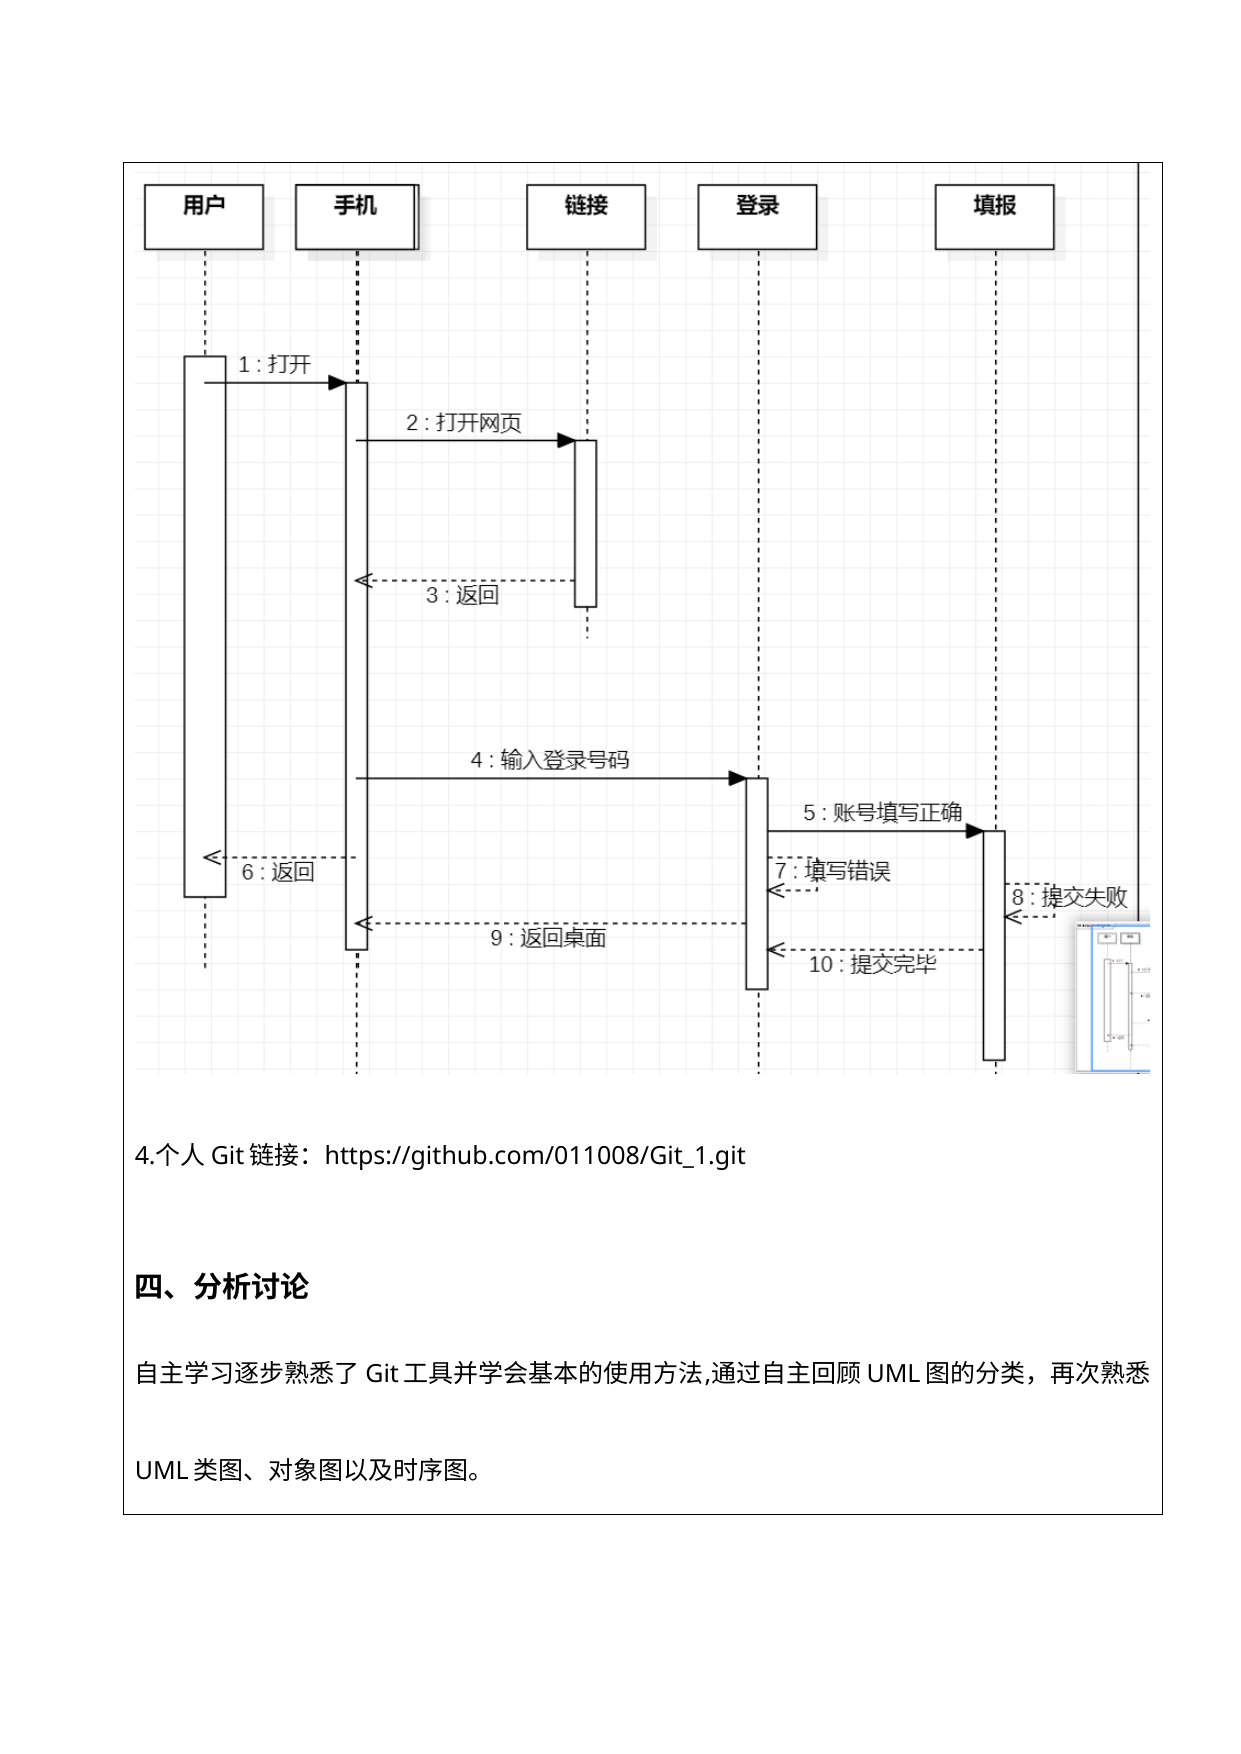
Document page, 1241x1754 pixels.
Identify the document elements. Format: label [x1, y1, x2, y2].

picture [134, 163, 1151, 1074]
table_cell [124, 163, 1162, 1514]
